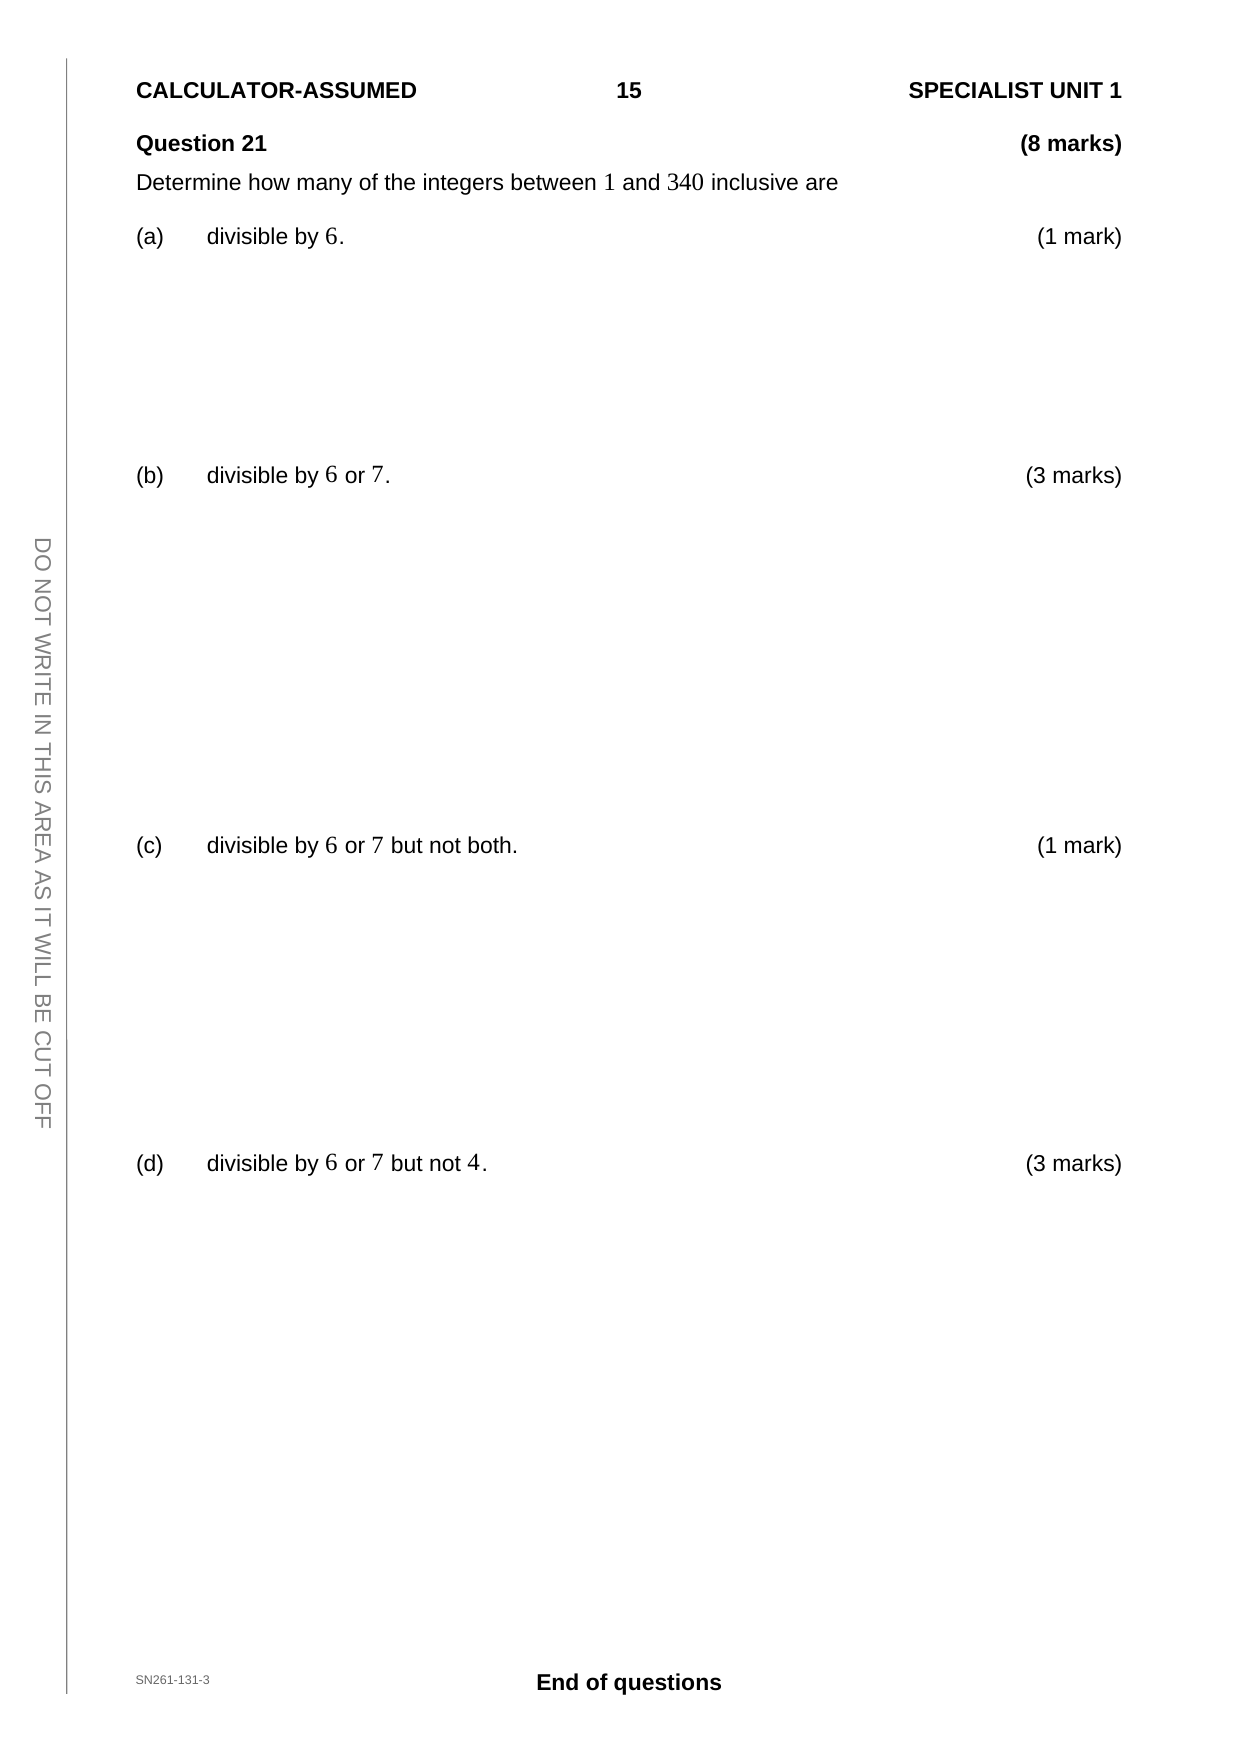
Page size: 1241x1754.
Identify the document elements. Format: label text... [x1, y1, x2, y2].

text (d) divisible by or but not . (3 marks) [136, 1149, 1122, 1176]
text (b) divisible by or . (3 marks) [136, 461, 1122, 489]
text (a) divisible by . (1 mark) [136, 223, 1122, 250]
text (c) divisible by or but not both. (1 mark) [136, 831, 1122, 859]
text Determine how many of the integers between and inclusive are [136, 169, 1122, 196]
text Question 21 (8 marks) [136, 130, 1122, 156]
